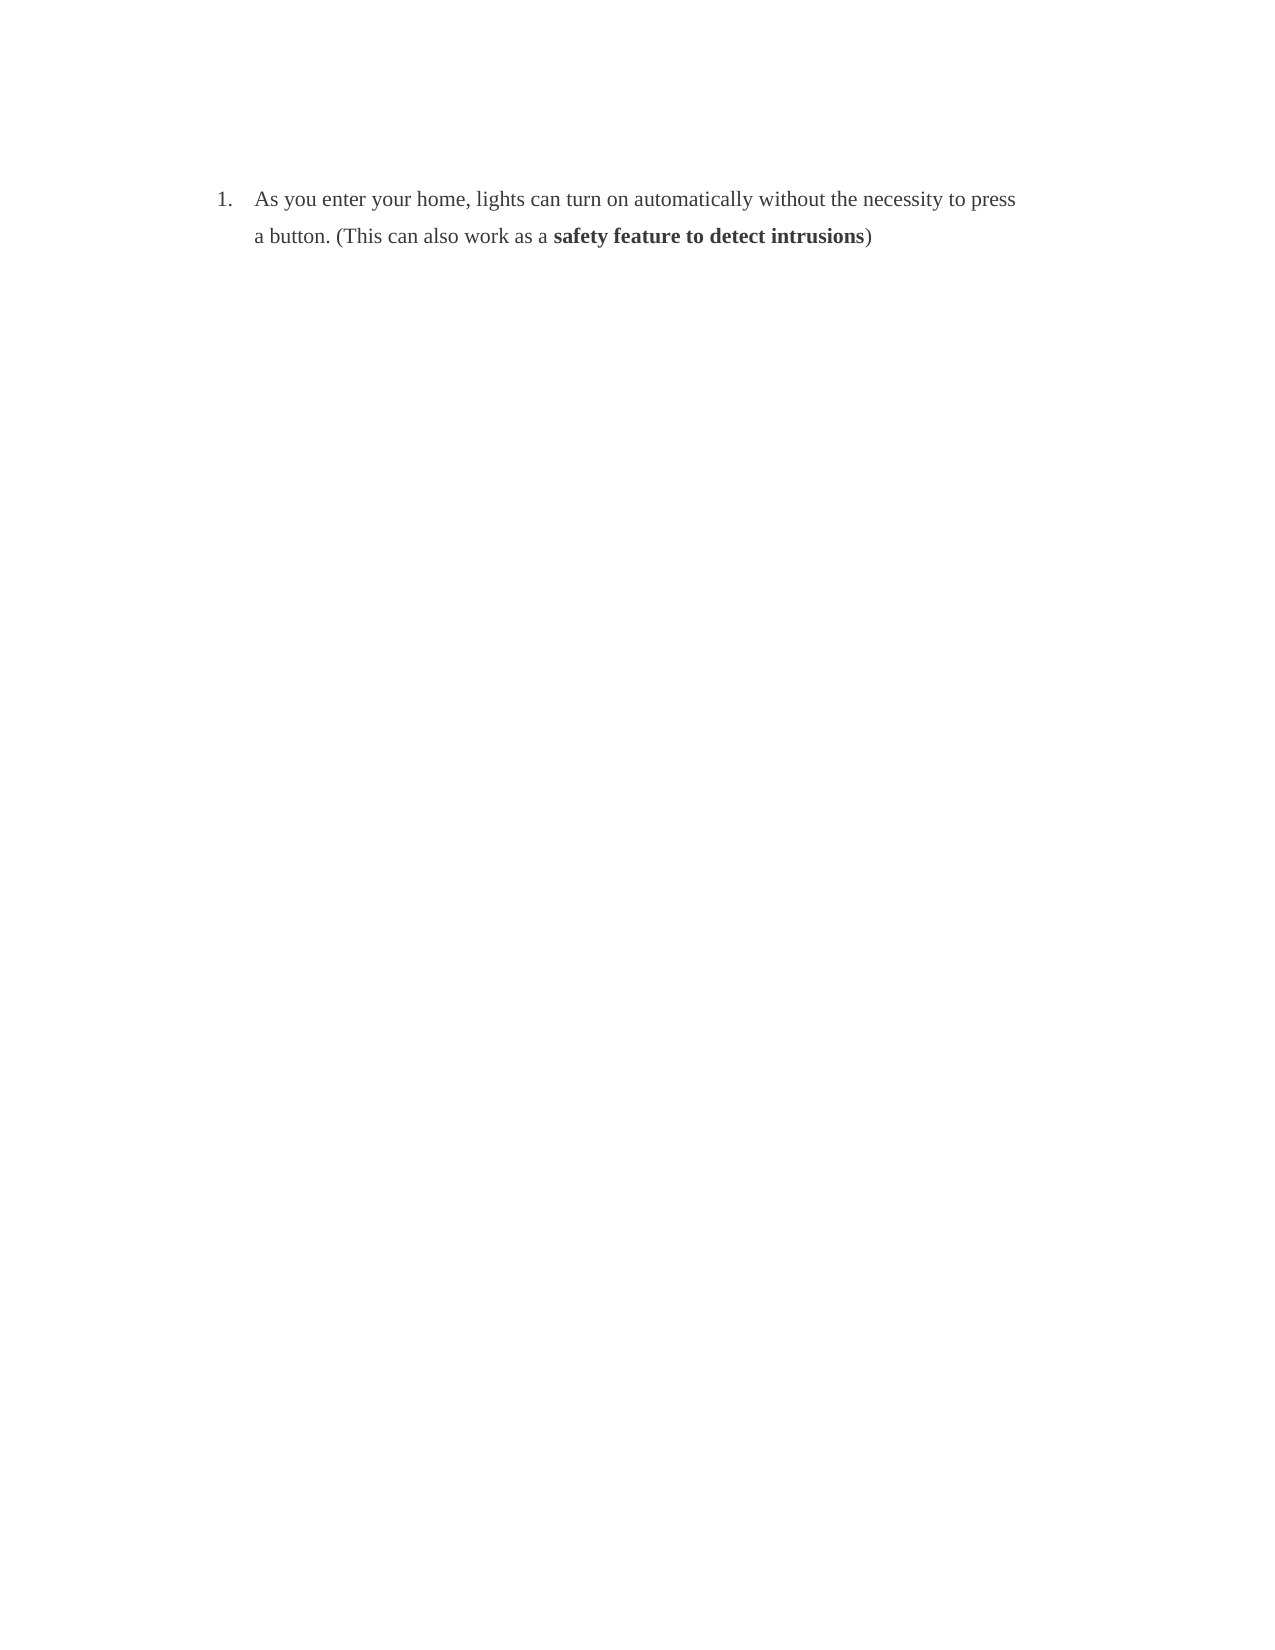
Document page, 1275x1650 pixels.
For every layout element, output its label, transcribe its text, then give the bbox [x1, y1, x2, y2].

list As you enter your home, lights can turn on automatically without the necessity to press a button. (This can also work as a safety feature to detect intrusions) [217, 186, 1031, 249]
